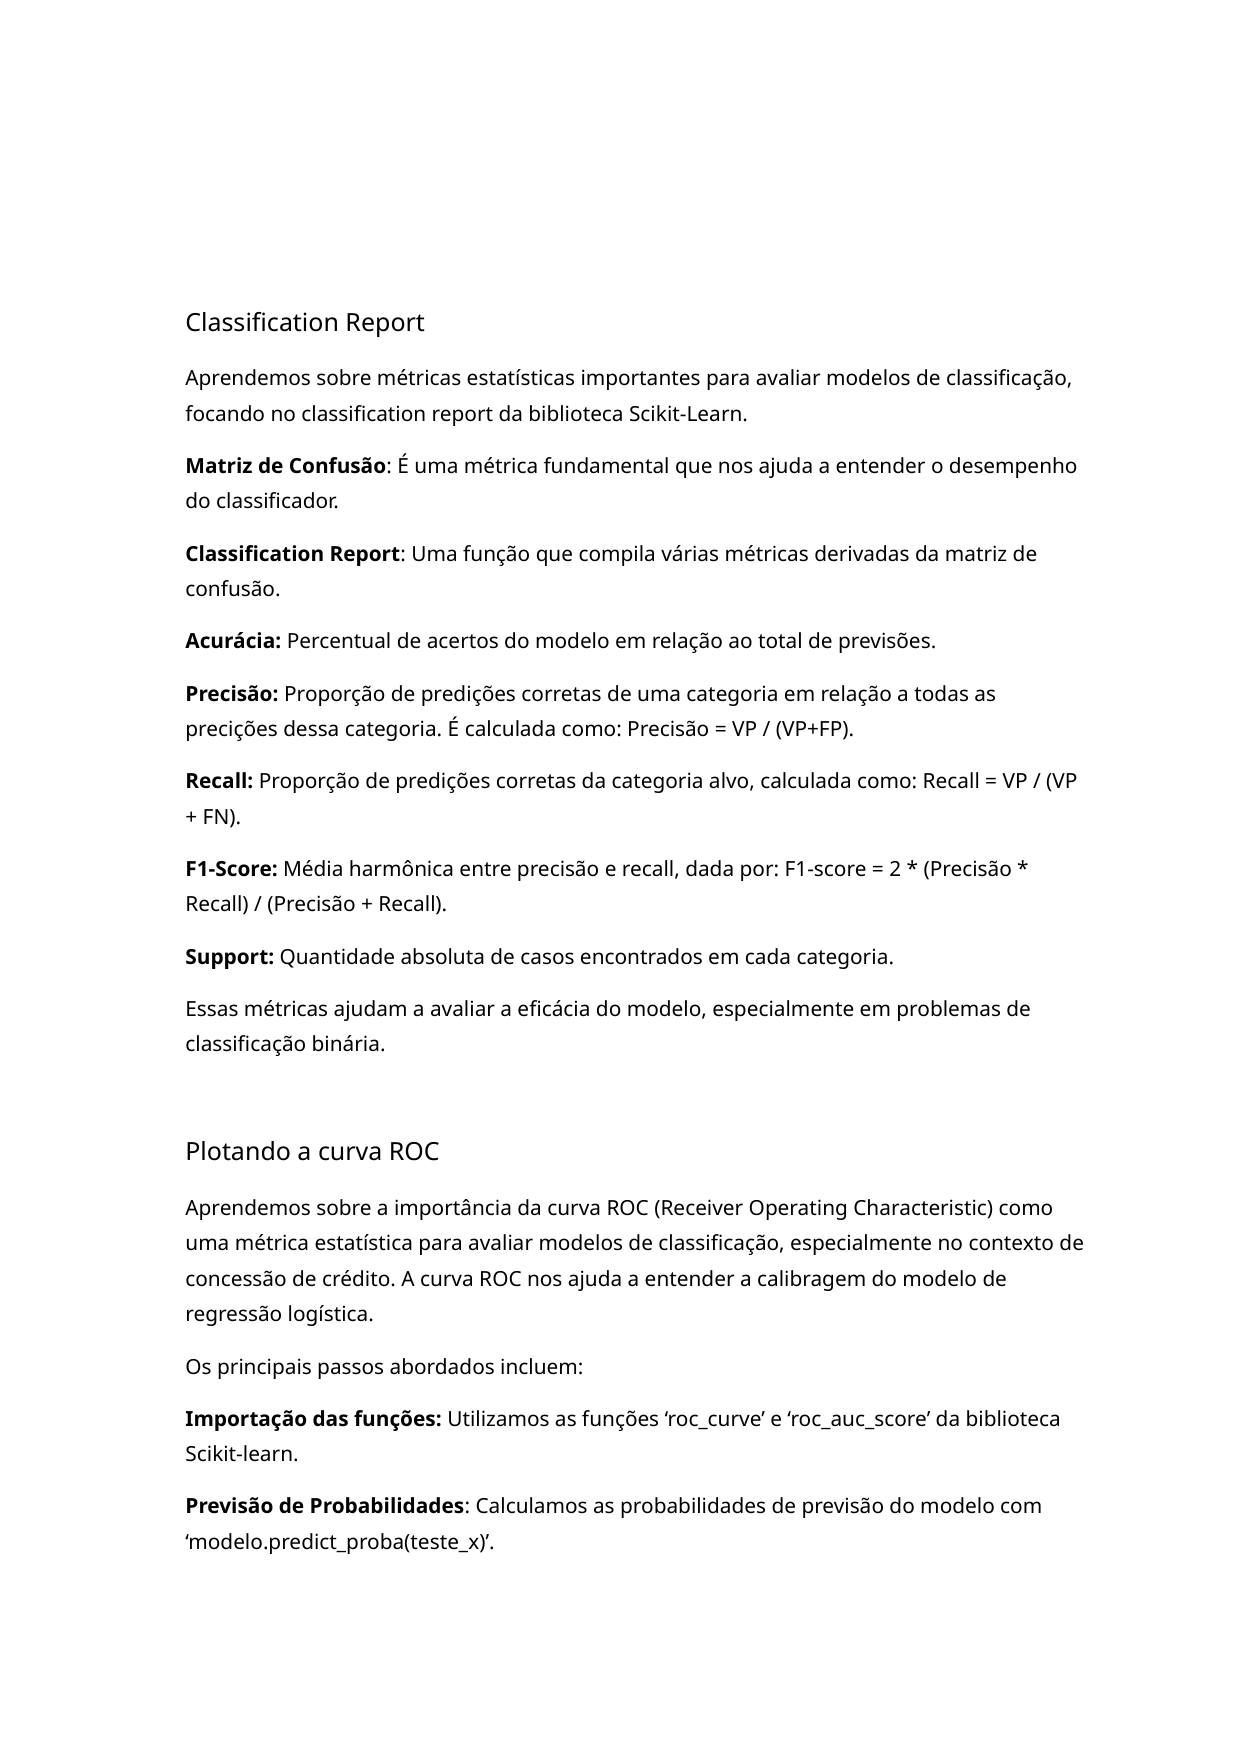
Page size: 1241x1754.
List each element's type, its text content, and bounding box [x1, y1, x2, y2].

text Aprendemos sobre métricas estatísticas importantes para avaliar modelos de classificação, focando no classification report da biblioteca Scikit-Learn. [185, 363, 1093, 427]
text Recall: Proporção de predições corretas da categoria alvo, calculada como: Recall = VP / (VP + FN). [185, 766, 1093, 830]
text Os principais passos abordados incluem: [185, 1352, 1093, 1380]
text Essas métricas ajudam a avaliar a eficácia do modelo, especialmente em problemas de classificação binária. [185, 994, 1093, 1058]
text Aprendemos sobre a importância da curva ROC (Receiver Operating Characteristic) como uma métrica estatística para avaliar modelos de classificação, especialmente no contexto de concessão de crédito. A curva ROC nos ajuda a entender a calibragem do modelo de regressão logística. [185, 1193, 1093, 1328]
text Previsão de Probabilidades: Calculamos as probabilidades de previsão do modelo com ‘modelo.predict_proba(teste_x)’. [185, 1492, 1093, 1556]
text Acurácia: Percentual de acertos do modelo em relação ao total de previsões. [185, 626, 1093, 655]
text Precisão: Proporção de predições corretas de uma categoria em relação a todas as precições dessa categoria. É calculada como: Precisão = VP / (VP+FP). [185, 679, 1093, 743]
text Matriz de Confusão: É uma métrica fundamental que nos ajuda a entender o desempenho do classificador. [185, 451, 1093, 515]
text Classification Report: Uma função que compila várias métricas derivadas da matriz de confusão. [185, 539, 1093, 603]
text Importação das funções: Utilizamos as funções ‘roc_curve’ e ‘roc_auc_score’ da biblioteca Scikit-learn. [185, 1404, 1093, 1468]
text F1-Score: Média harmônica entre precisão e recall, dada por: F1-score = 2 * (Precisão * Recall) / (Precisão + Recall). [185, 854, 1093, 918]
text Classification Report [185, 304, 1093, 338]
text Support: Quantidade absoluta de casos encontrados em cada categoria. [185, 942, 1093, 970]
text Plotando a curva ROC [185, 1134, 1093, 1168]
